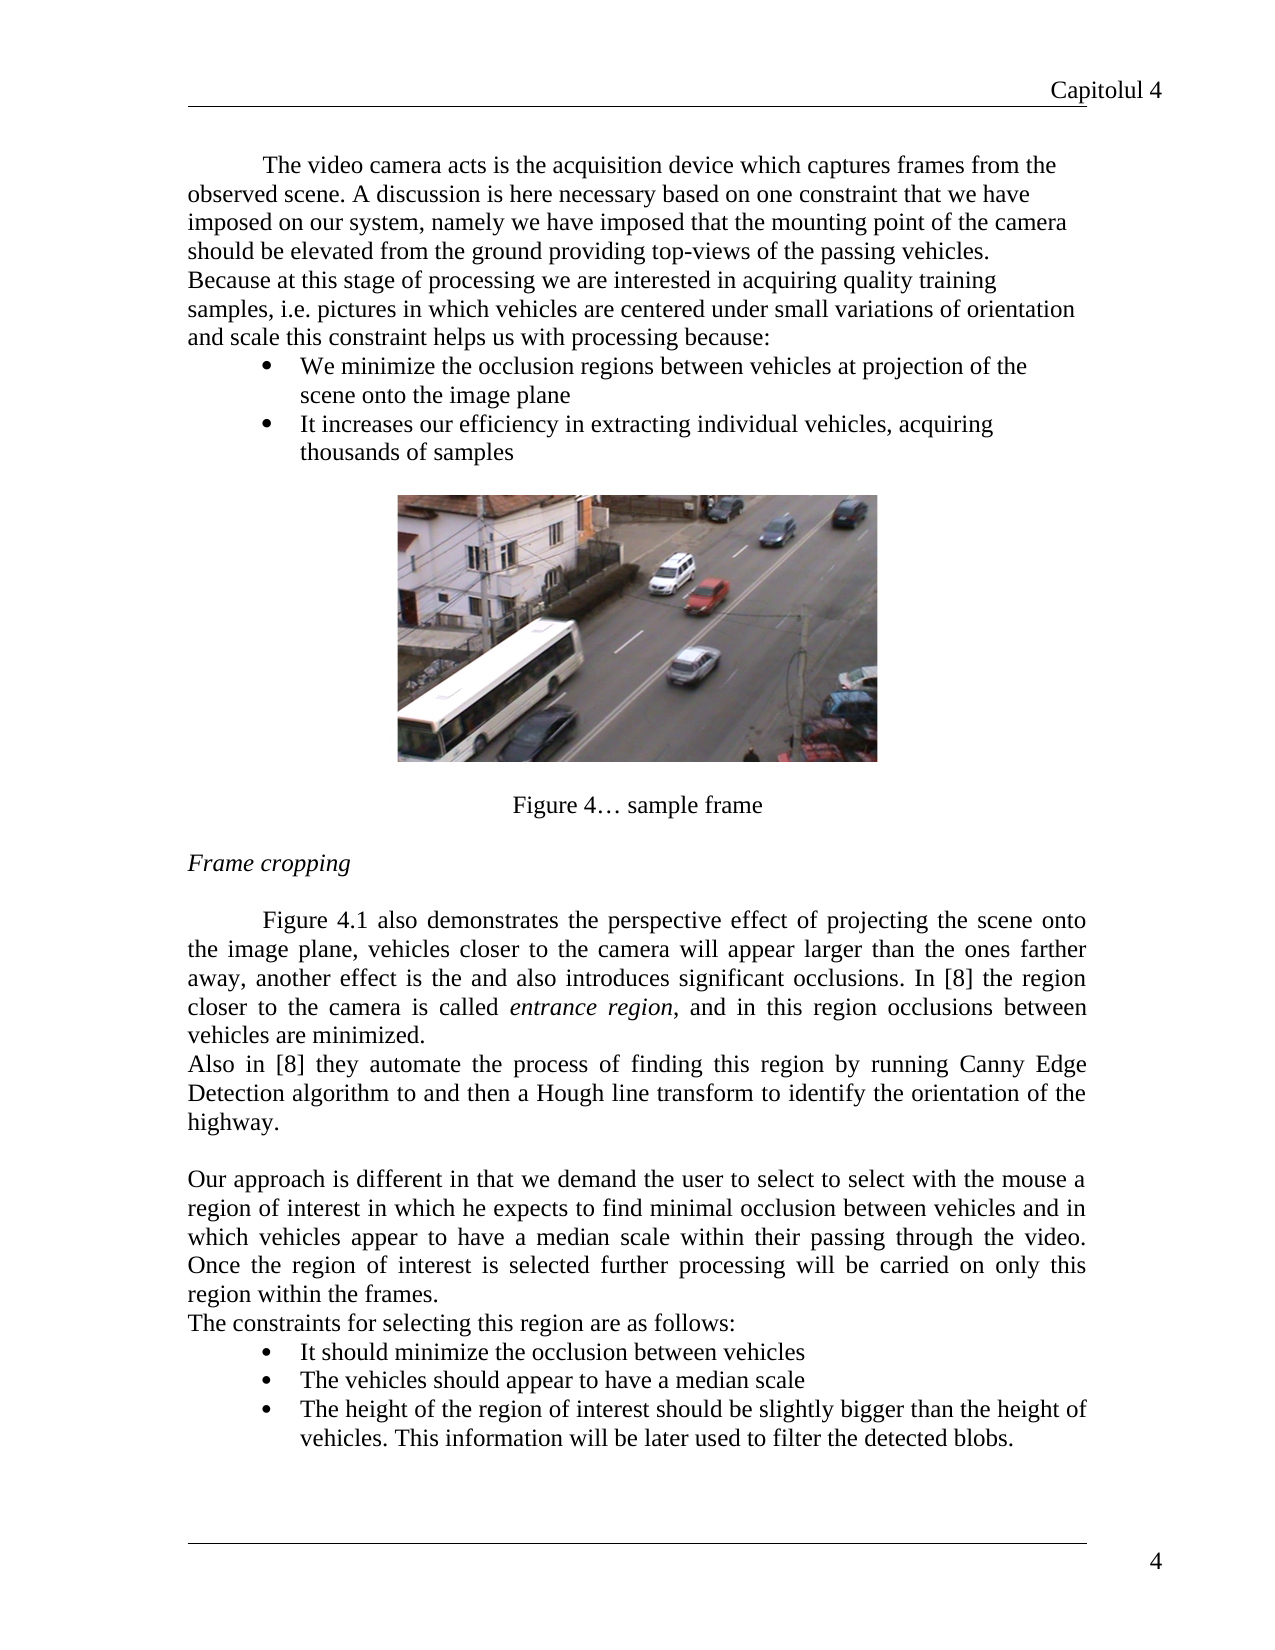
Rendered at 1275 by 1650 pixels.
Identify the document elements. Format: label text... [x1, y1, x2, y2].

text The constraints for selecting this region are as follows: [187, 1308, 1087, 1337]
list It increases our efficiency in extracting individual vehicles, acquiring thousands of samples [262, 409, 1087, 466]
text Also in [8] they automate the process of finding this region by running Canny Edge Detection algorithm to and then a Hough line transform to identify the orientation of the highway. [187, 1049, 1087, 1136]
picture [397, 495, 878, 762]
list It should minimize the occlusion between vehicles [262, 1337, 1087, 1366]
list The height of the region of interest should be slightly bigger than the height of vehicles. This information will be later used to filter the detected blobs. [262, 1394, 1087, 1452]
list The vehicles should appear to have a median scale [262, 1366, 1087, 1394]
text Figure 4… sample frame [187, 791, 1087, 819]
list We minimize the occlusion regions between vehicles at projection of the scene onto the image plane [262, 351, 1087, 409]
text Frame cropping [187, 848, 1087, 877]
text Because at this stage of processing we are interested in acquiring quality training samples, i.e. pictures in which vehicles are centered under small variations of orientation and scale this constraint helps us with processing because: [187, 265, 1087, 351]
text Our approach is different in that we demand the user to select to select with the mouse a region of interest in which he expects to find minimal occlusion between vehicles and in which vehicles appear to have a median scale within their passing through the video. Once the region of interest is selected further processing will be carried on only this region within the frames. [187, 1164, 1087, 1308]
text The video camera acts is the acquisition device which captures frames from the observed scene. A discussion is here necessary based on one constraint that we have imposed on our system, namely we have imposed that the mounting point of the camera should be elevated from the ground providing top-views of the passing vehicles. [187, 150, 1087, 265]
text Figure 4.1 also demonstrates the perspective effect of projecting the scene onto the image plane, vehicles closer to the camera will appear larger than the ones farther away, another effect is the and also introduces significant occlusions. In [8] the region closer to the camera is called entrance region, and in this region occlusions between vehicles are minimized. [187, 906, 1087, 1049]
